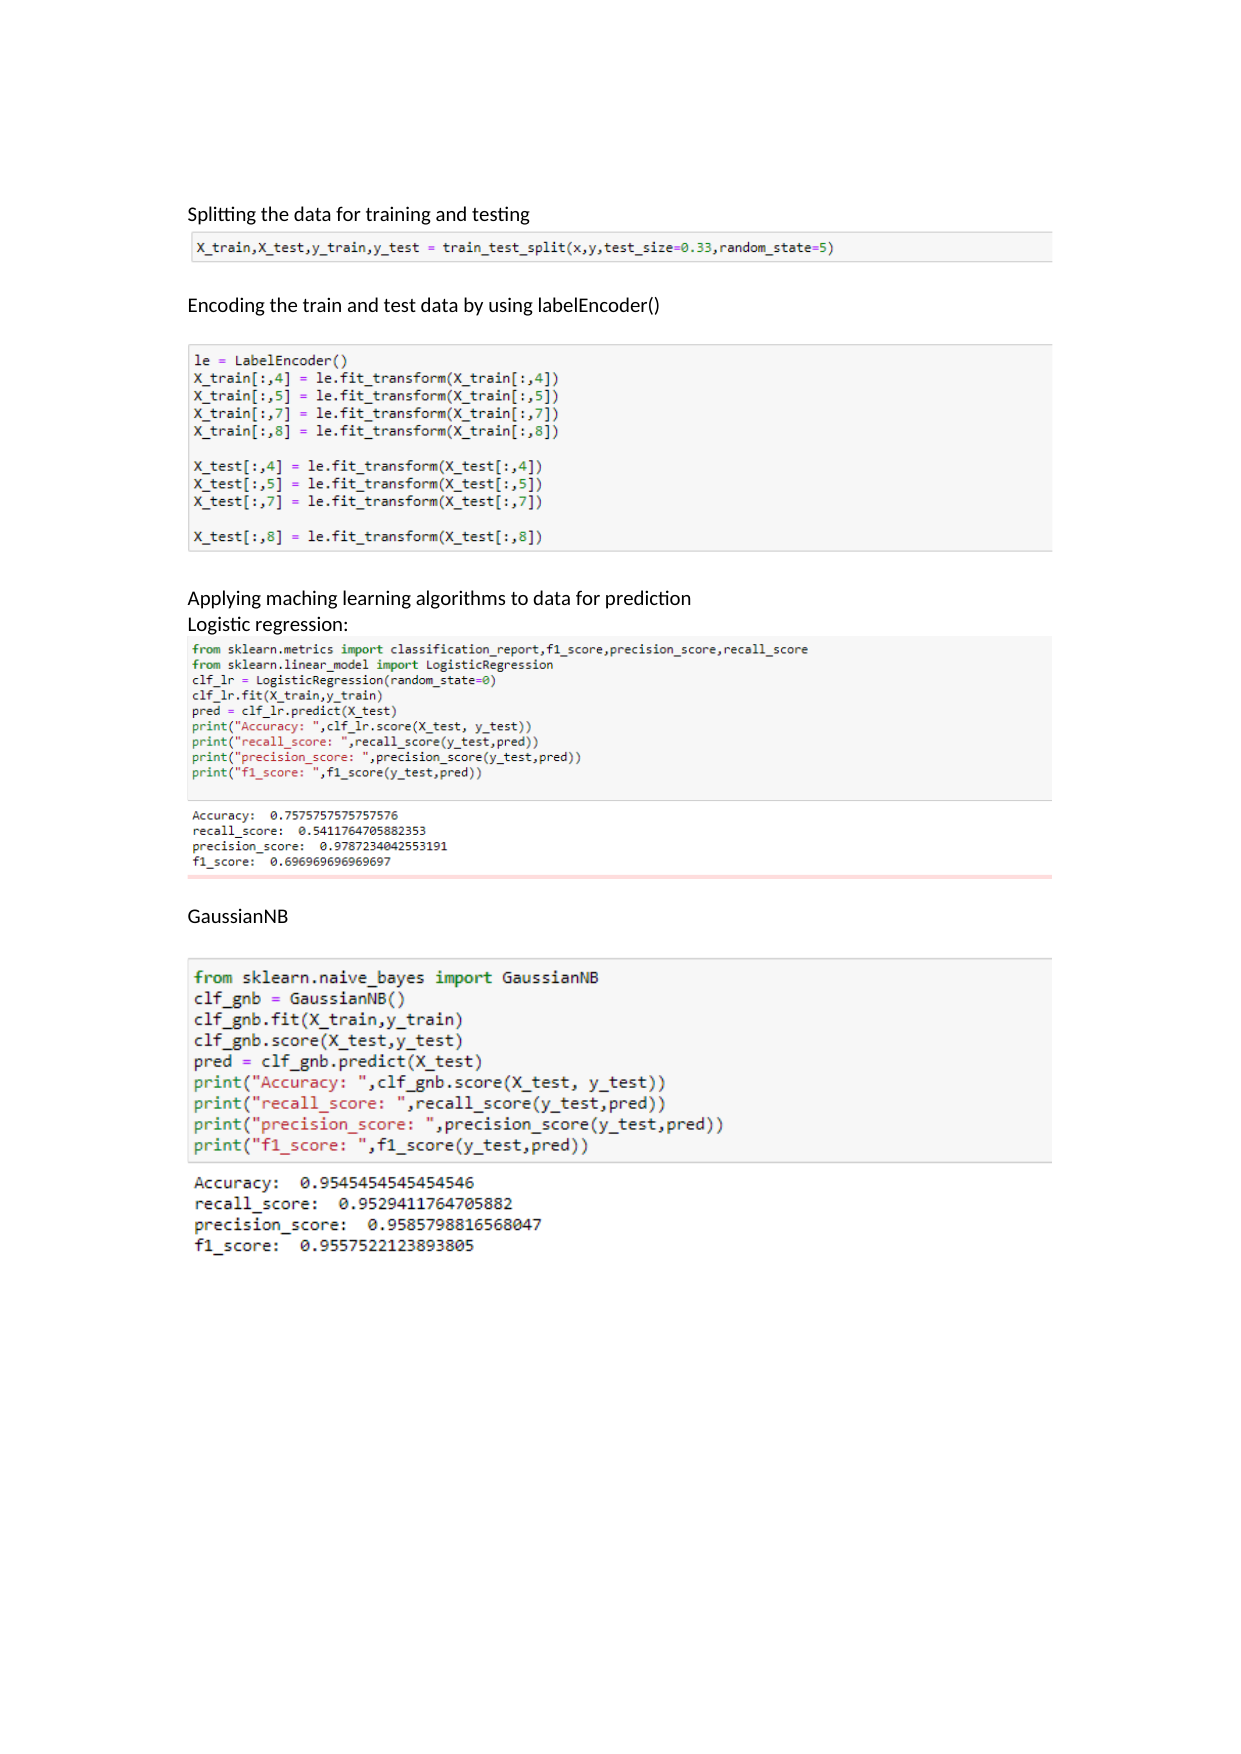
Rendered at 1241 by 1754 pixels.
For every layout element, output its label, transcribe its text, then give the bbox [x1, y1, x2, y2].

picture [187, 636, 1052, 879]
text Applying maching learning algorithms to data for prediction [187, 585, 1053, 611]
text Splitting the data for training and testing [187, 201, 1053, 226]
picture [187, 343, 1053, 560]
text Logistic regression: [187, 611, 1053, 636]
text Encoding the train and test data by using labelEncoder() [187, 293, 1053, 318]
picture [187, 954, 1052, 1268]
text GaussianNB [187, 904, 1053, 929]
picture [187, 226, 1053, 268]
